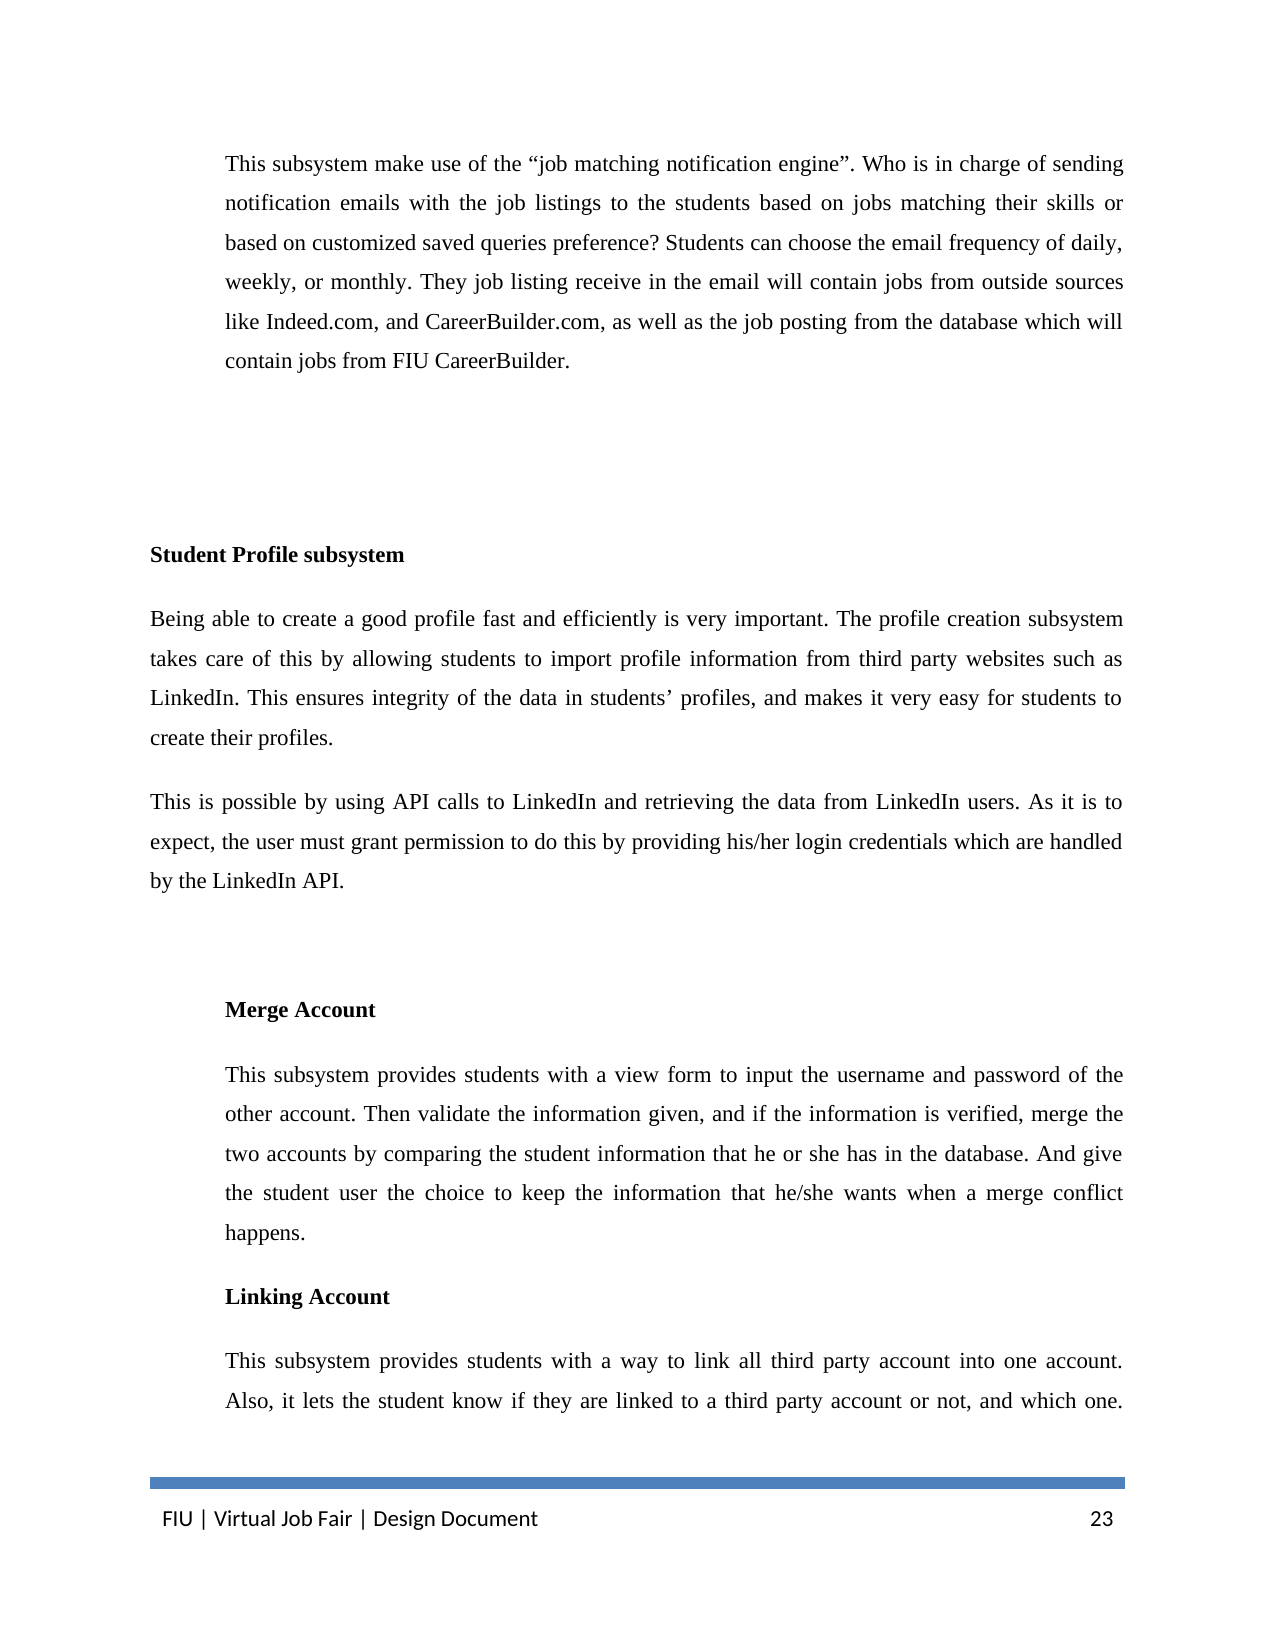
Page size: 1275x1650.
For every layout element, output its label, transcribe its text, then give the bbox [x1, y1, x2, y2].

text Student Profile subsystem [150, 541, 1125, 567]
text This subsystem make use of the “job matching notification engine”. Who is in charge of sending notification emails with the job listings to the students based on jobs matching their skills or based on customized saved queries preference? Students can choose the email frequency of daily, weekly, or monthly. They job listing receive in the email will contain jobs from outside sources like Indeed.com, and CareerBuilder.com, as well as the job posting from the database which will contain jobs from FIU CareerBuilder. [225, 150, 1125, 374]
text Being able to create a good profile fast and efficiently is very important. The profile creation subsystem takes care of this by allowing students to import profile information from third party websites such as LinkedIn. This ensures integrity of the data in students’ profiles, and makes it very easy for students to create their profiles. [150, 605, 1125, 750]
text Linking Account [225, 1283, 1125, 1309]
text Merge Account [225, 996, 1125, 1022]
text This is possible by using API calls to LinkedIn and retrieving the data from LinkedIn users. As it is to expect, the user must grant permission to do this by providing his/her login credentials which are handled by the LinkedIn API. [150, 788, 1125, 893]
text This subsystem provides students with a view form to input the username and password of the other account. Then validate the information given, and if the information is verified, merge the two accounts by comparing the student information that he or she has in the database. And give the student user the choice to keep the information that he/she wants when a merge conflict happens. [225, 1061, 1125, 1245]
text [225, 1347, 1125, 1413]
